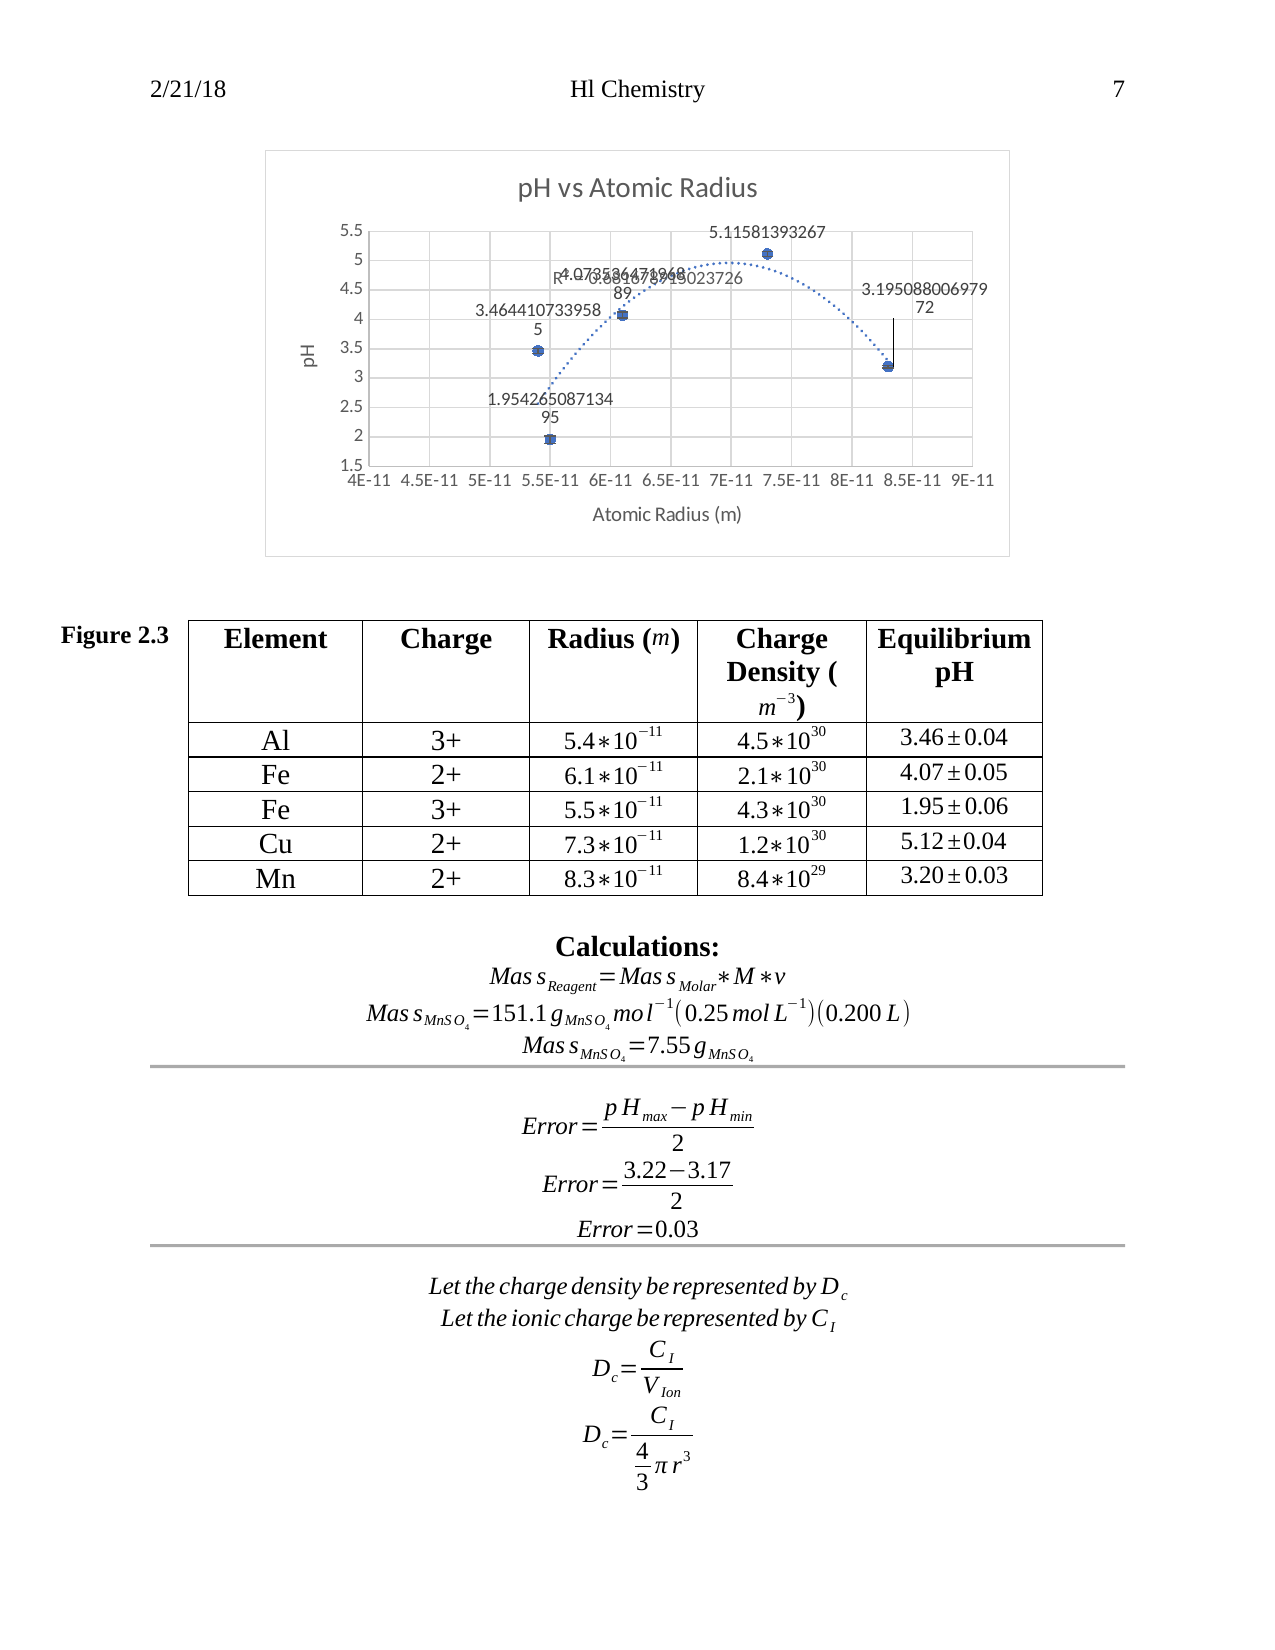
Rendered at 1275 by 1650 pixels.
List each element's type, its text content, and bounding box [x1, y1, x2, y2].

table_cell 2+ [363, 861, 529, 895]
table_cell Mn [189, 861, 362, 895]
table_cell Al [189, 723, 362, 756]
table_cell [698, 723, 866, 756]
table_cell [698, 827, 866, 860]
table_cell [530, 827, 697, 860]
table_cell [867, 723, 1042, 756]
table_cell Fe [189, 792, 362, 826]
table_header Element [189, 621, 362, 722]
table_cell Cu [189, 827, 362, 860]
table_cell 2+ [363, 827, 529, 860]
table_cell 3+ [363, 723, 529, 756]
table_cell [867, 827, 1042, 860]
table_cell 3+ [363, 792, 529, 826]
table_cell [530, 723, 697, 756]
table_header Equilibrium pH [867, 621, 1042, 722]
table_header Radius () [530, 621, 697, 722]
table_cell Fe [189, 758, 362, 791]
table_header Charge [363, 621, 529, 722]
table_cell [698, 758, 866, 791]
table_cell [867, 792, 1042, 826]
table_cell 2+ [363, 758, 529, 791]
table_header Charge Density () [698, 621, 866, 722]
table_cell [698, 861, 866, 895]
table_cell [698, 792, 866, 826]
table_cell [530, 861, 697, 895]
table_cell [530, 792, 697, 826]
table_cell [867, 758, 1042, 791]
table_cell [867, 861, 1042, 895]
table_cell [530, 758, 697, 791]
text Calculations: [150, 929, 1125, 963]
